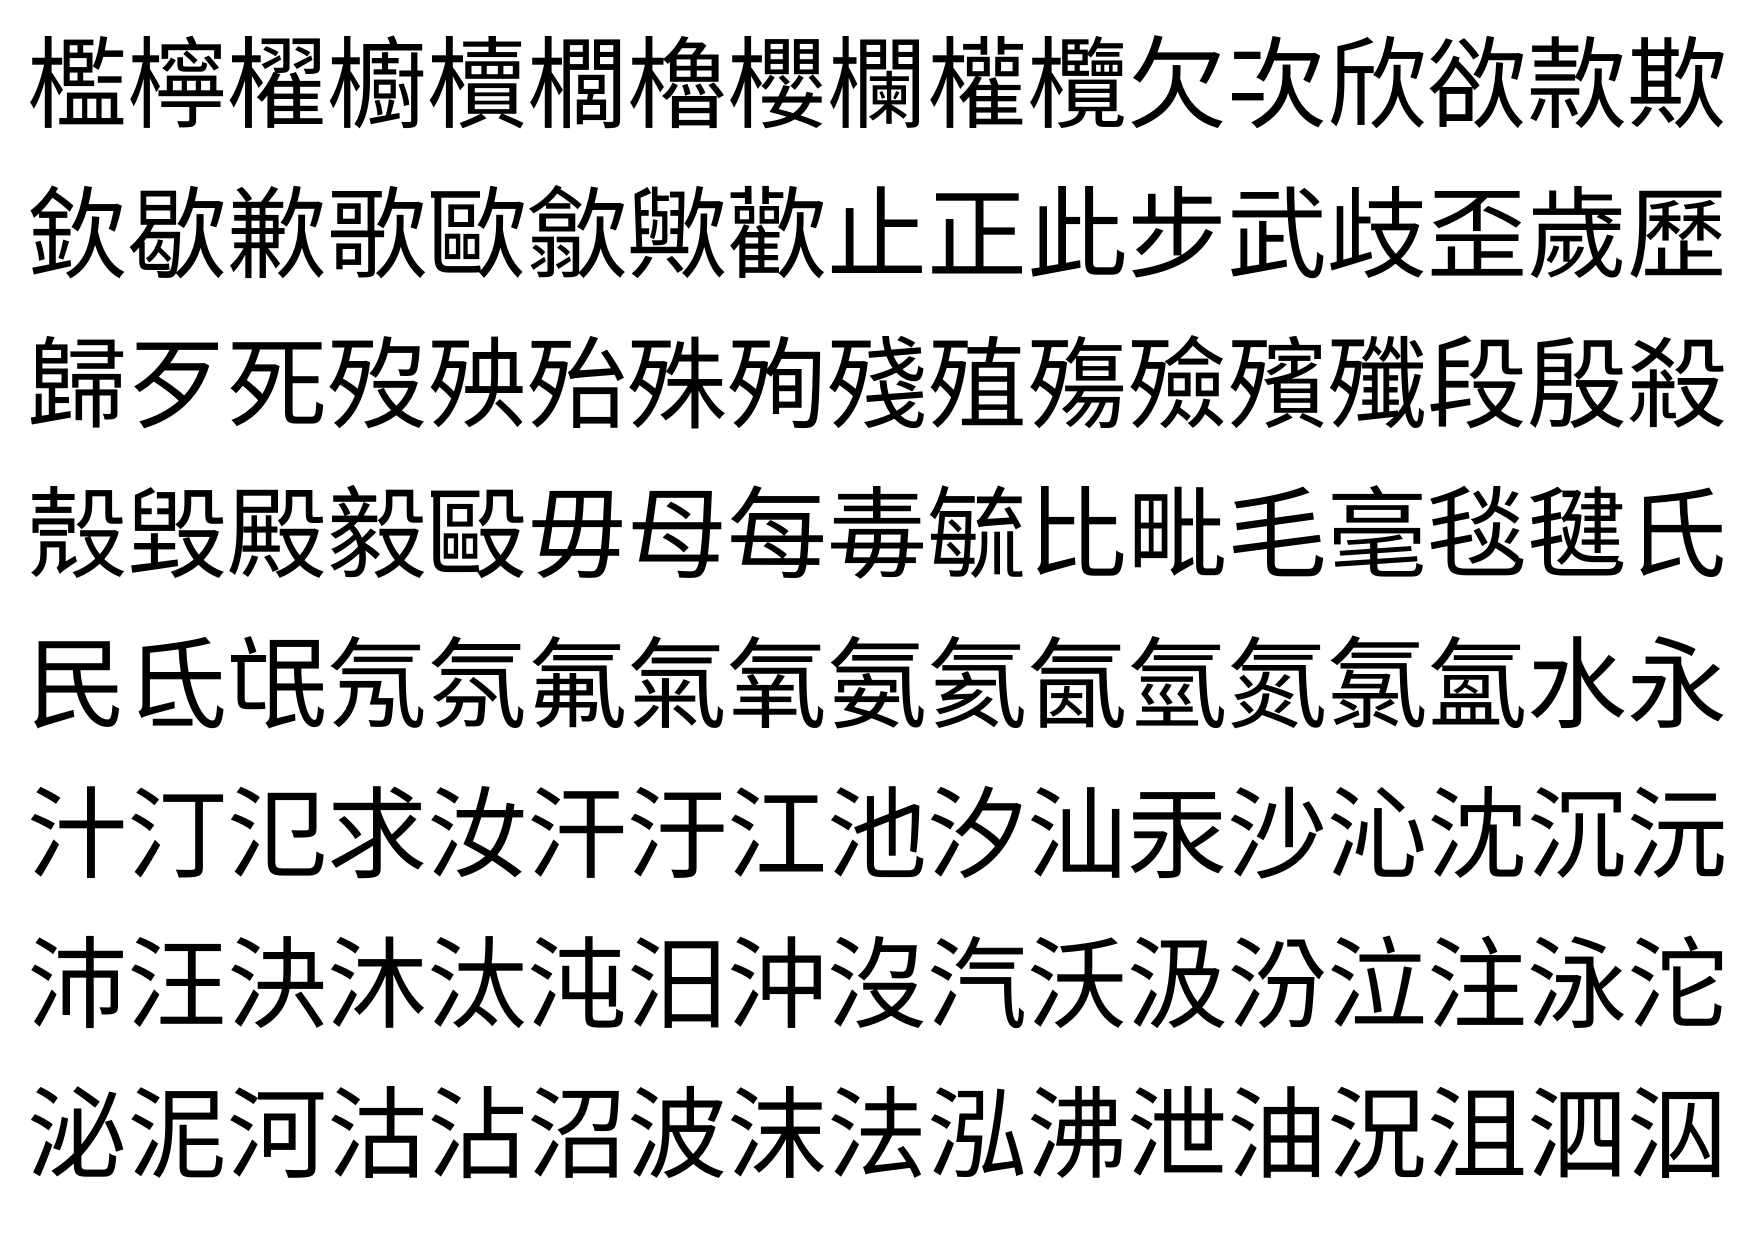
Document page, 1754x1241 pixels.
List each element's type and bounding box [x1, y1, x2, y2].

text [0, 1, 1754, 1201]
